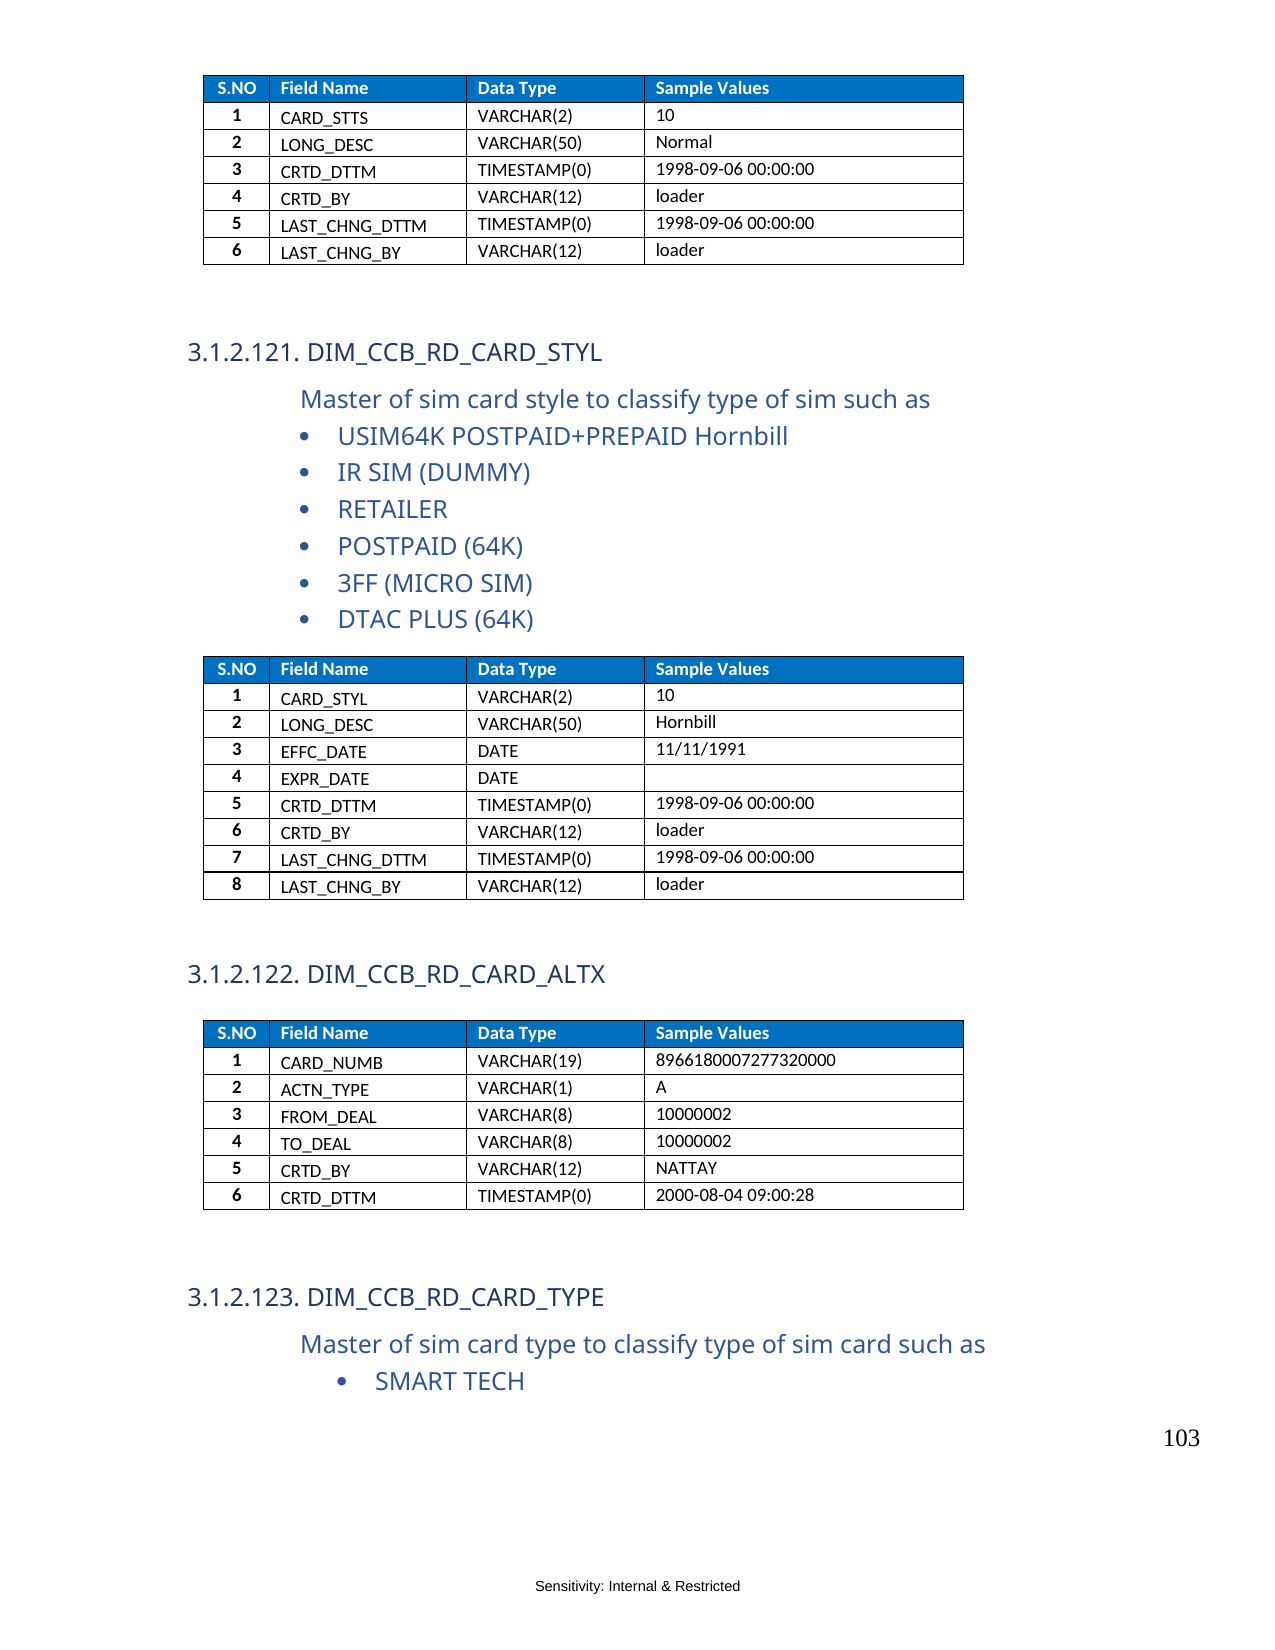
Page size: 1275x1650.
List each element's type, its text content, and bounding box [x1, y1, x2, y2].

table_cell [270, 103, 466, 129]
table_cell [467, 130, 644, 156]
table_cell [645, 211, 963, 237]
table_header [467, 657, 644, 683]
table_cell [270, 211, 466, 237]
list USIM64K POSTPAID+PREPAID Hornbill [300, 418, 1200, 452]
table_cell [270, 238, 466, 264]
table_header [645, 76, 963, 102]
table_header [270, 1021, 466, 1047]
list POSTPAID (64K) [300, 529, 1200, 563]
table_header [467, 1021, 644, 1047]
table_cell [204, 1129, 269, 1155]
subtitle 3.1.2.122. DIM_CCB_RD_CARD_ALTX [187, 957, 1200, 991]
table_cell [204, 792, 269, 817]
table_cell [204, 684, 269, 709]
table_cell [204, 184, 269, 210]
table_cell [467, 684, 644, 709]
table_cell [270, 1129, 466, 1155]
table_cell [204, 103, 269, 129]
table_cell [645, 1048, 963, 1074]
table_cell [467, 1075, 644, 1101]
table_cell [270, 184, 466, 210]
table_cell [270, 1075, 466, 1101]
subtitle 3.1.2.123. DIM_CCB_RD_CARD_TYPE [187, 1280, 1200, 1314]
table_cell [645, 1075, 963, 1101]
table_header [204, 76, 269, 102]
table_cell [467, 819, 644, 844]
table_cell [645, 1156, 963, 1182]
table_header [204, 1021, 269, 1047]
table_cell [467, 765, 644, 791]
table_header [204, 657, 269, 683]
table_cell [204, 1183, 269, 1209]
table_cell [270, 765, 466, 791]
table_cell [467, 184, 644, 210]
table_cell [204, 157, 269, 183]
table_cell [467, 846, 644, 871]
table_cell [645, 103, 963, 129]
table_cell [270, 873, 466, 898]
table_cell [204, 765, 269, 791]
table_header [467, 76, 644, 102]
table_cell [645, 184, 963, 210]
list DTAC PLUS (64K) [300, 602, 1200, 636]
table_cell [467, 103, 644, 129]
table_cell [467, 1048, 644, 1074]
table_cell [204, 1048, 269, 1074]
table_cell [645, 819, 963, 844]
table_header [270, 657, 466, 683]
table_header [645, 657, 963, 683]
list RETAILER [300, 492, 1200, 526]
subtitle 3.1.2.121. DIM_CCB_RD_CARD_STYL [187, 335, 1200, 369]
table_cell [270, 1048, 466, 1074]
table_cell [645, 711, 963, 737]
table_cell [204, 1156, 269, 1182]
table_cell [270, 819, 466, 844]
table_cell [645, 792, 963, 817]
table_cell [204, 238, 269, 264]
list 3FF (MICRO SIM) [300, 565, 1200, 599]
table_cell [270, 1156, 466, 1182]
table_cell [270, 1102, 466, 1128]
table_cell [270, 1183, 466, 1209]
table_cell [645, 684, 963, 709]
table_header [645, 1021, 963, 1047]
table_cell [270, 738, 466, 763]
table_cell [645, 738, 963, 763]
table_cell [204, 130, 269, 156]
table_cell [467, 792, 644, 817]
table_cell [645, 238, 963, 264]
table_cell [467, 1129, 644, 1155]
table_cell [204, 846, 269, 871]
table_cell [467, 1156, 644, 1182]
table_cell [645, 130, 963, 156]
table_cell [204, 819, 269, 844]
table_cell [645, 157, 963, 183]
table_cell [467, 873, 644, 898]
list IR SIM (DUMMY) [300, 455, 1200, 489]
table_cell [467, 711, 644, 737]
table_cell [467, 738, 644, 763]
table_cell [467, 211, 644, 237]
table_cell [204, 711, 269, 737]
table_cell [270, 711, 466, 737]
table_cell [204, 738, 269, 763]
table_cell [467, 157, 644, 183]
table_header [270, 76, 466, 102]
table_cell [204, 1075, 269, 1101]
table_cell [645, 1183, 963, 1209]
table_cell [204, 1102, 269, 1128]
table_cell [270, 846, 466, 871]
list Master of sim card type to classify type of sim card such as [255, 1326, 1200, 1361]
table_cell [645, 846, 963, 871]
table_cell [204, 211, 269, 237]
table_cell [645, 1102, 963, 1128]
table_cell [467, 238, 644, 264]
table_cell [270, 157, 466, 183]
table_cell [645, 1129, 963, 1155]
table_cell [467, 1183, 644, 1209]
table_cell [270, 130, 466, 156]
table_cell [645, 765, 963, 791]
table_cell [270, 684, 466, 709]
list SMART TECH [337, 1363, 1200, 1397]
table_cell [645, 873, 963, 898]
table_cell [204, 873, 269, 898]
list Master of sim card style to classify type of sim such as [300, 382, 1200, 416]
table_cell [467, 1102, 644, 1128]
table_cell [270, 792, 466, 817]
